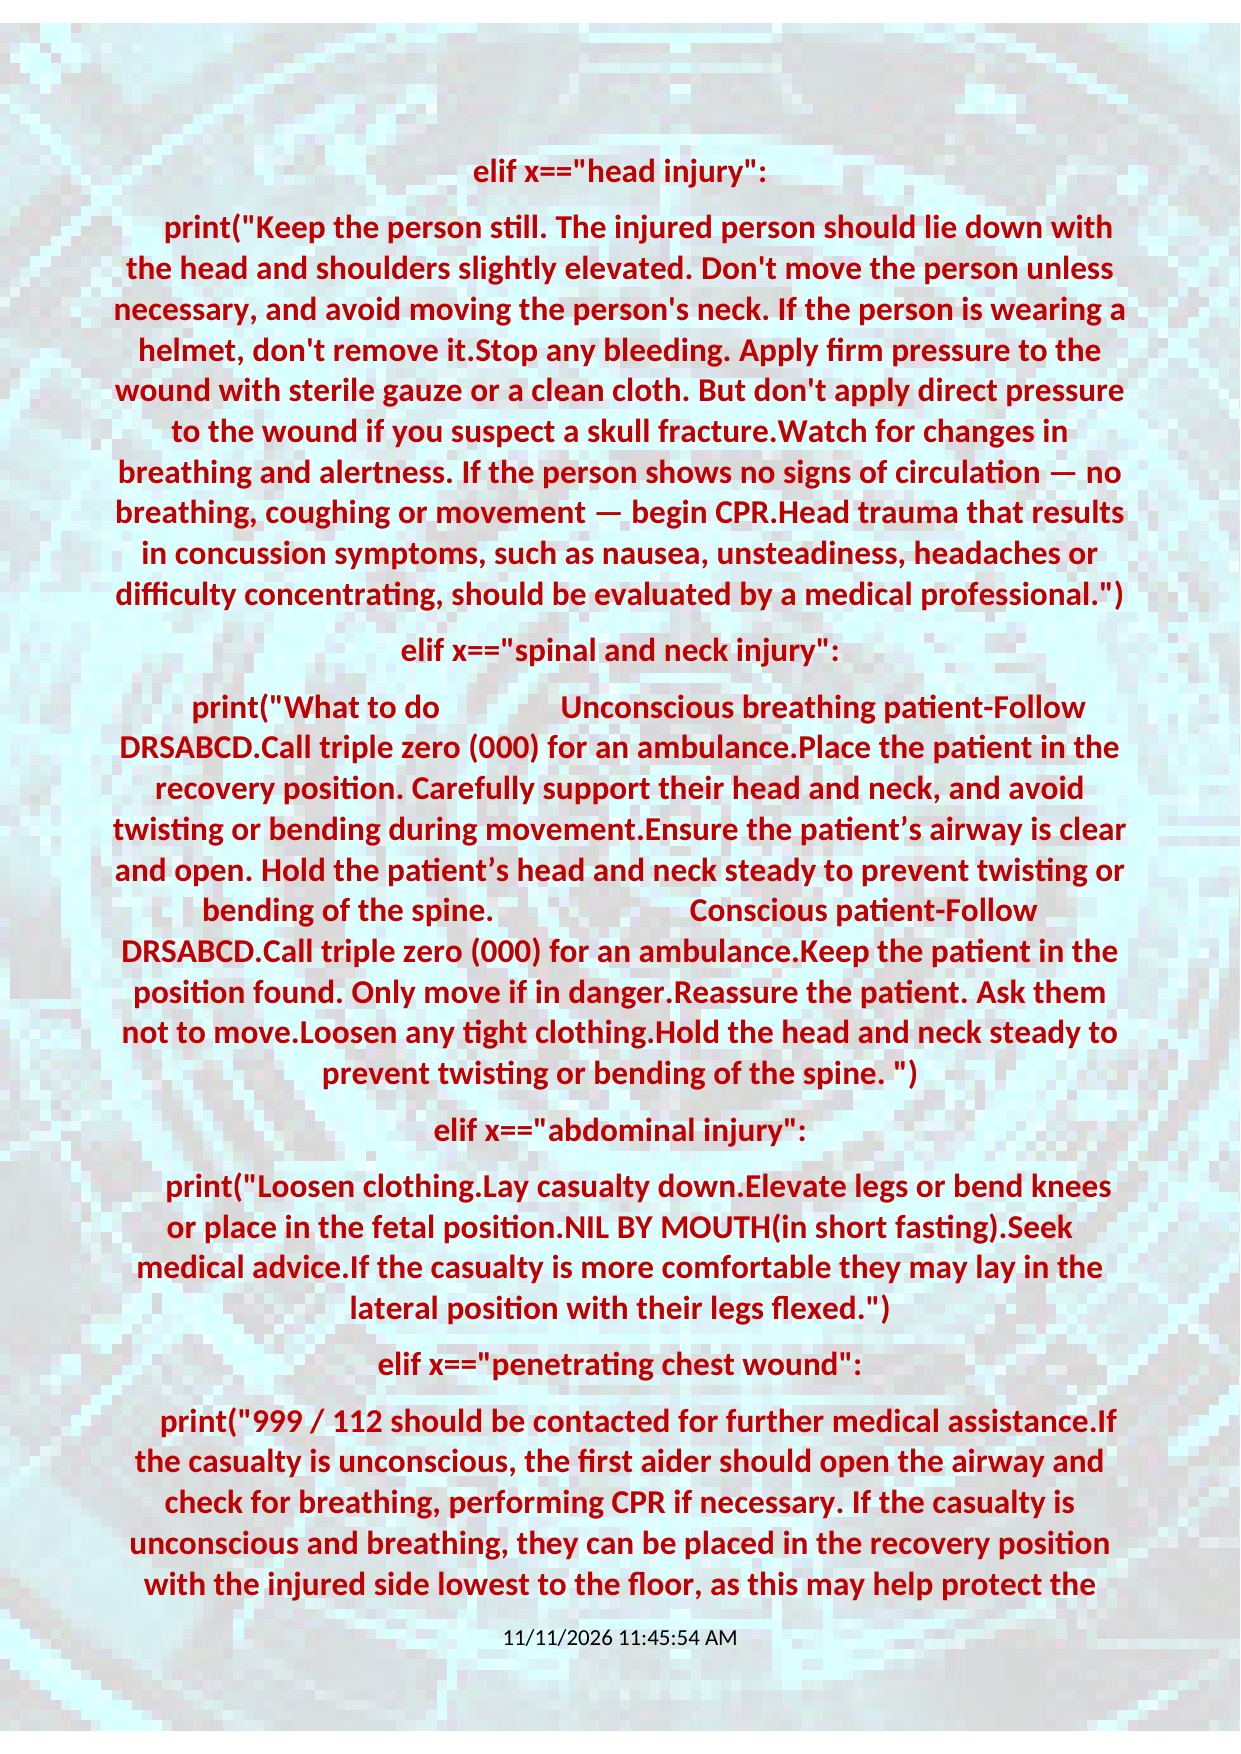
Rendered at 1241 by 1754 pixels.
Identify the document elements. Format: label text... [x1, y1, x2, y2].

text print("Keep the person still. The injured person should lie down with the head and shoulders slightly elevated. Don't move the person unless necessary, and avoid moving the person's neck. If the person is wearing a helmet, don't remove it.Stop any bleeding. Apply firm pressure to the wound with sterile gauze or a clean cloth. But don't apply direct pressure to the wound if you suspect a skull fracture.Watch for changes in breathing and alertness. If the person shows no signs of circulation — no breathing, coughing or movement — begin CPR.Head trauma that results in concussion symptoms, such as nausea, unsteadiness, headaches or difficulty concentrating, should be evaluated by a medical professional.") [112, 206, 1128, 614]
text print("Loosen clothing.Lay casualty down.Elevate legs or bend knees or place in the fetal position.NIL BY MOUTH(in short fasting).Seek medical advice.If the casualty is more comfortable they may lay in the lateral position with their legs flexed.") [112, 1165, 1128, 1328]
text print("What to do Unconscious breathing patient-Follow DRSABCD.Call triple zero (000) for an ambulance.Place the patient in the recovery position. Carefully support their head and neck, and avoid twisting or bending during movement.Ensure the patient’s airway is clear and open. Hold the patient’s head and neck steady to prevent twisting or bending of the spine. Conscious patient-Follow DRSABCD.Call triple zero (000) for an ambulance.Keep the patient in the position found. Only move if in danger.Reassure the patient. Ask them not to move.Loosen any tight clothing.Hold the head and neck steady to prevent twisting or bending of the spine. ") [112, 686, 1128, 1093]
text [112, 1400, 1128, 1603]
text elif x=="head injury": [112, 150, 1128, 191]
text elif x=="spinal and neck injury": [112, 629, 1128, 670]
text elif x=="penetrating chest wound": [112, 1343, 1128, 1384]
text elif x=="abdominal injury": [112, 1108, 1128, 1149]
